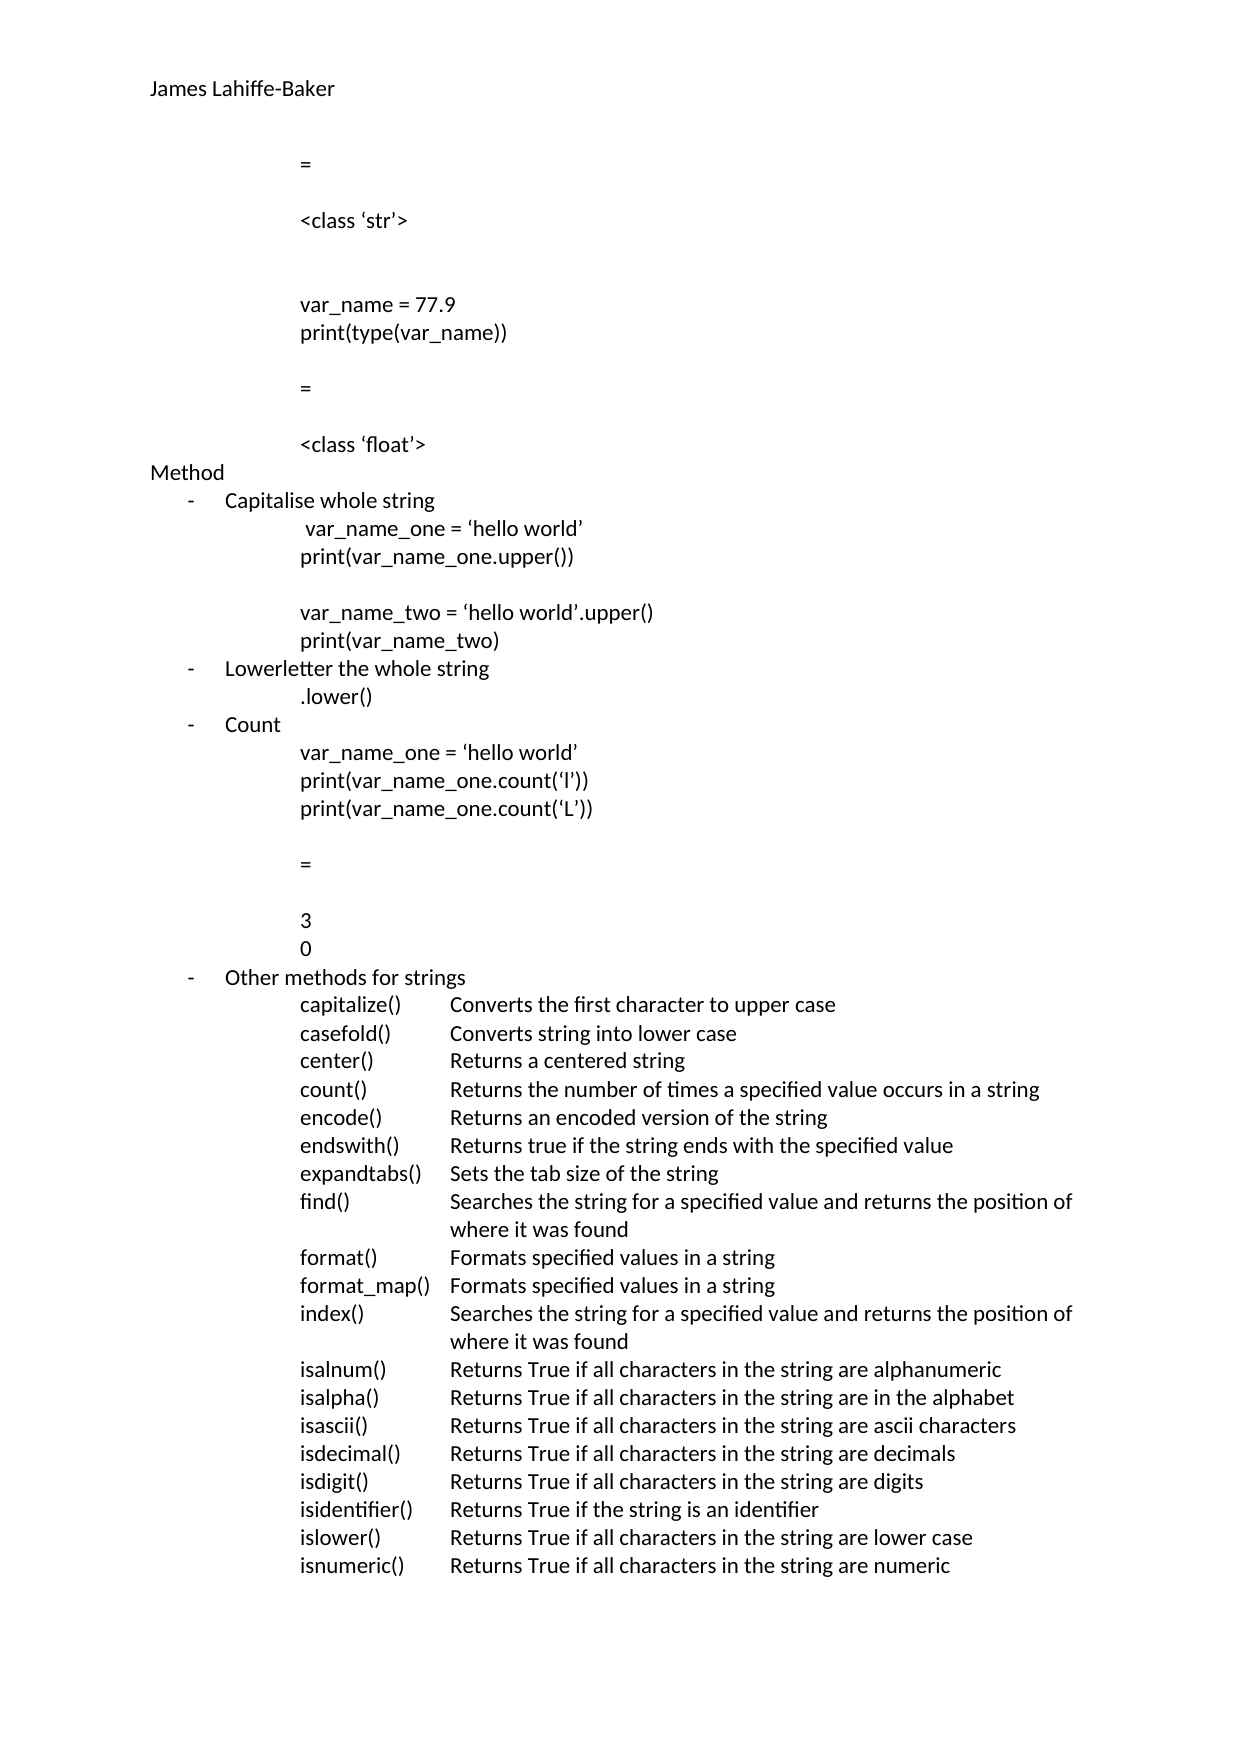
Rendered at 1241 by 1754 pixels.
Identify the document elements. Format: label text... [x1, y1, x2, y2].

list casefold() Converts string into lower case [300, 1019, 1090, 1047]
list = [300, 374, 1090, 402]
list isascii() Returns True if all characters in the string are ascii characters [300, 1411, 1090, 1439]
text print(var_name_one.count(‘l’)) [300, 766, 1090, 794]
list isdecimal() Returns True if all characters in the string are decimals [300, 1439, 1090, 1467]
list Capitalise whole string [187, 486, 1090, 514]
text 0 [300, 934, 1090, 963]
text print(var_name_two) [300, 626, 1090, 654]
list Lowerletter the whole string [187, 654, 1090, 682]
text var_name_one = ‘hello world’ [300, 738, 1090, 766]
list format() Formats specified values in a string [300, 1243, 1090, 1271]
list Other methods for strings [187, 963, 1090, 991]
list center() Returns a centered string [300, 1047, 1090, 1075]
list index() Searches the string for a specified value and returns the position of where it was found [300, 1299, 1090, 1355]
list isalnum() Returns True if all characters in the string are alphanumeric [300, 1355, 1090, 1383]
text print(var_name_one.count(‘L’)) [300, 794, 1090, 822]
text Method [150, 458, 1090, 486]
list Count [187, 710, 1090, 738]
list print(type(var_name)) [300, 318, 1090, 346]
list find() Searches the string for a specified value and returns the position of where it was found [300, 1187, 1090, 1243]
list var_name = 77.9 [300, 290, 1090, 318]
list capitalize() Converts the first character to upper case [300, 991, 1090, 1019]
text 3 [300, 907, 1090, 934]
list = [300, 150, 1090, 178]
text = [300, 851, 1090, 878]
list islower() Returns True if all characters in the string are lower case [300, 1523, 1090, 1551]
list isdigit() Returns True if all characters in the string are digits [300, 1467, 1090, 1495]
list count() Returns the number of times a specified value occurs in a string [300, 1075, 1090, 1103]
list isalpha() Returns True if all characters in the string are in the alphabet [300, 1383, 1090, 1411]
list encode() Returns an encoded version of the string [300, 1103, 1090, 1131]
list <class ‘str’> [300, 206, 1090, 234]
list .lower() [300, 682, 1090, 710]
list isidentifier() Returns True if the string is an identifier [300, 1495, 1090, 1523]
text print(var_name_one.upper()) [300, 542, 1090, 570]
list isnumeric() Returns True if all characters in the string are numeric [300, 1551, 1090, 1579]
text var_name_one = ‘hello world’ [300, 514, 1090, 542]
list expandtabs() Sets the tab size of the string [300, 1159, 1090, 1187]
list endswith() Returns true if the string ends with the specified value [300, 1131, 1090, 1159]
text var_name_two = ‘hello world’.upper() [300, 598, 1090, 626]
list <class ‘float’> [300, 430, 1090, 458]
list format_map() Formats specified values in a string [300, 1271, 1090, 1299]
